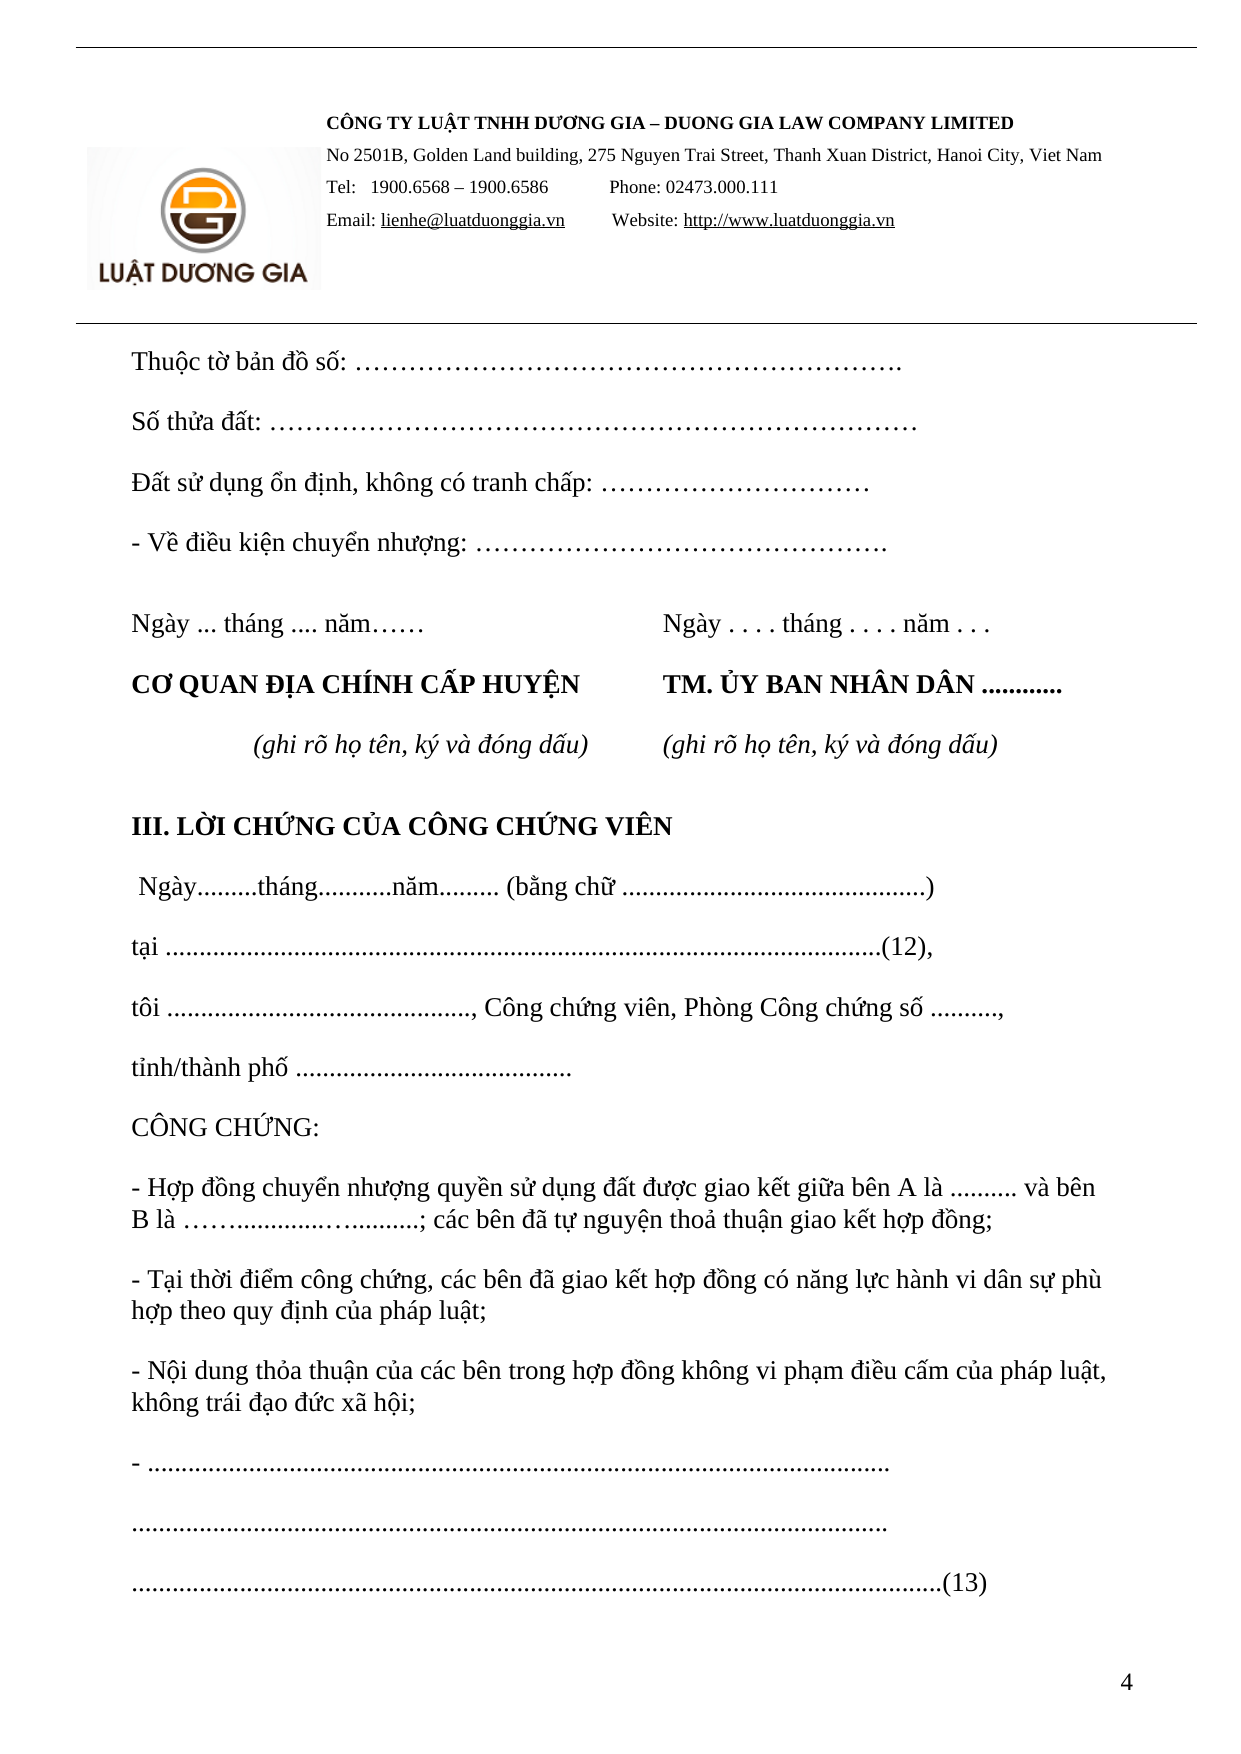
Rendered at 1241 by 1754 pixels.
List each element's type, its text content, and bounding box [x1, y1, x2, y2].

text - Về điều kiện chuyển nhượng: ………………………………………. [131, 526, 1120, 557]
text Đất sử dụng ổn định, không có tranh chấp: ………………………… [131, 466, 1120, 497]
text tại ..........................................................................................................(12), [131, 930, 1120, 961]
text Thuộc tờ bản đồ số: ……………………………………………………. [131, 345, 1120, 376]
text - .............................................................................................................. [131, 1446, 1120, 1477]
text Ngày.........tháng...........năm......... (bằng chữ .............................................) [131, 870, 1120, 901]
text tỉnh/thành phố ......................................... [131, 1051, 1120, 1082]
text Số thửa đất: ……………………………………………………………… [131, 405, 1120, 436]
text - Tại thời điểm công chứng, các bên đã giao kết hợp đồng có năng lực hành vi dân sự phù hợp theo quy định của pháp luật; [131, 1263, 1120, 1325]
picture [87, 147, 322, 290]
text ........................................................................................................................(13) [131, 1567, 1120, 1598]
text ................................................................................................................ [131, 1506, 1120, 1537]
text tôi ............................................., Công chứng viên, Phòng Công chứng số .........., [131, 991, 1120, 1022]
text - Hợp đồng chuyển nhượng quyền sử dụng đất được giao kết giữa bên A là .......... và bên B là …….............…..........; các bên đã tự nguyện thoả thuận giao kết hợp đồng; [131, 1172, 1120, 1234]
text III. LỜI CHỨNG CỦA CÔNG CHỨNG VIÊN [131, 810, 1120, 841]
table_header Ngày . . . . tháng . . . . năm . . . TM. ỦY BAN NHÂN DÂN ............ (ghi rõ họ tên, ký và đóng dấu) [661, 586, 1072, 781]
table_header Ngày ... tháng .... năm…… CƠ QUAN ĐỊA CHÍNH CẤP HUYỆN (ghi rõ họ tên, ký và đóng dấu) [130, 586, 661, 781]
text - Nội dung thỏa thuận của các bên trong hợp đồng không vi phạm điều cấm của pháp luật, không trái đạo đức xã hội; [131, 1354, 1120, 1417]
text CÔNG CHỨNG: [131, 1111, 1120, 1142]
